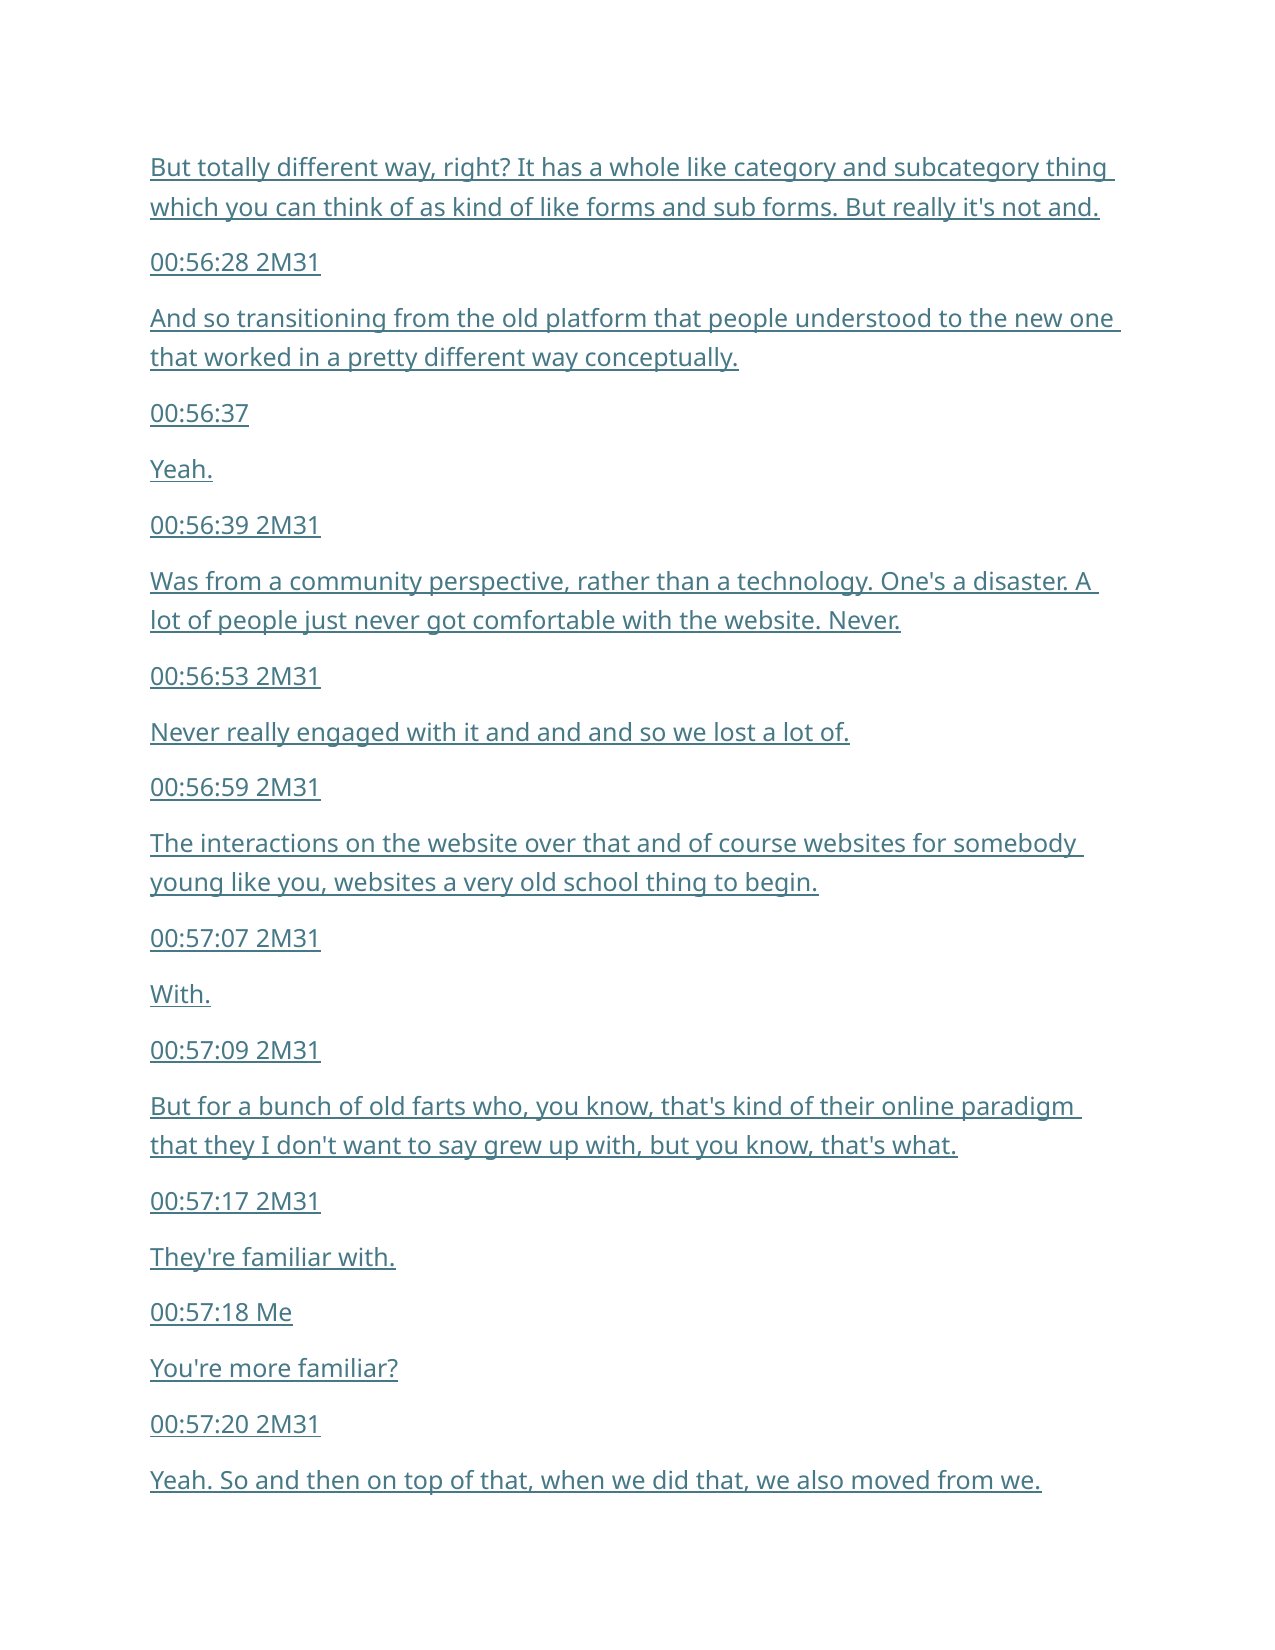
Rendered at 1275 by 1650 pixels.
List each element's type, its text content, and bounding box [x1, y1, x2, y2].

text 00:56:39 2M31 [150, 507, 1125, 542]
text The interactions on the website over that and of course websites for somebody young like you, websites a very old school thing to begin. [150, 826, 1125, 899]
text 00:57:09 2M31 [150, 1032, 1125, 1067]
text They're familiar with. [150, 1239, 1125, 1273]
text Yeah. [150, 452, 1125, 486]
text 00:57:18 Me [150, 1295, 1125, 1329]
text 00:57:20 2M31 [150, 1407, 1125, 1441]
text 00:57:17 2M31 [150, 1183, 1125, 1217]
text Never really engaged with it and and and so we lost a lot of. [150, 714, 1125, 748]
text 00:56:59 2M31 [150, 770, 1125, 804]
text 00:56:53 2M31 [150, 658, 1125, 692]
text Yeah. So and then on top of that, when we did that, we also moved from we. [150, 1462, 1125, 1497]
text And so transitioning from the old platform that people understood to the new one that worked in a pretty different way conceptually. [150, 301, 1125, 374]
text 00:56:37 [150, 396, 1125, 430]
text But totally different way, right? It has a whole like category and subcategory thing which you can think of as kind of like forms and sub forms. But really it's not and. [150, 150, 1125, 223]
text 00:56:28 2M31 [150, 245, 1125, 279]
text Was from a community perspective, rather than a technology. One's a disaster. A lot of people just never got comfortable with the website. Never. [150, 563, 1125, 637]
text But for a bunch of old farts who, you know, that's kind of their online paradigm that they I don't want to say grew up with, but you know, that's what. [150, 1088, 1125, 1162]
text With. [150, 977, 1125, 1011]
text You're more familiar? [150, 1351, 1125, 1385]
text 00:57:07 2M31 [150, 921, 1125, 955]
